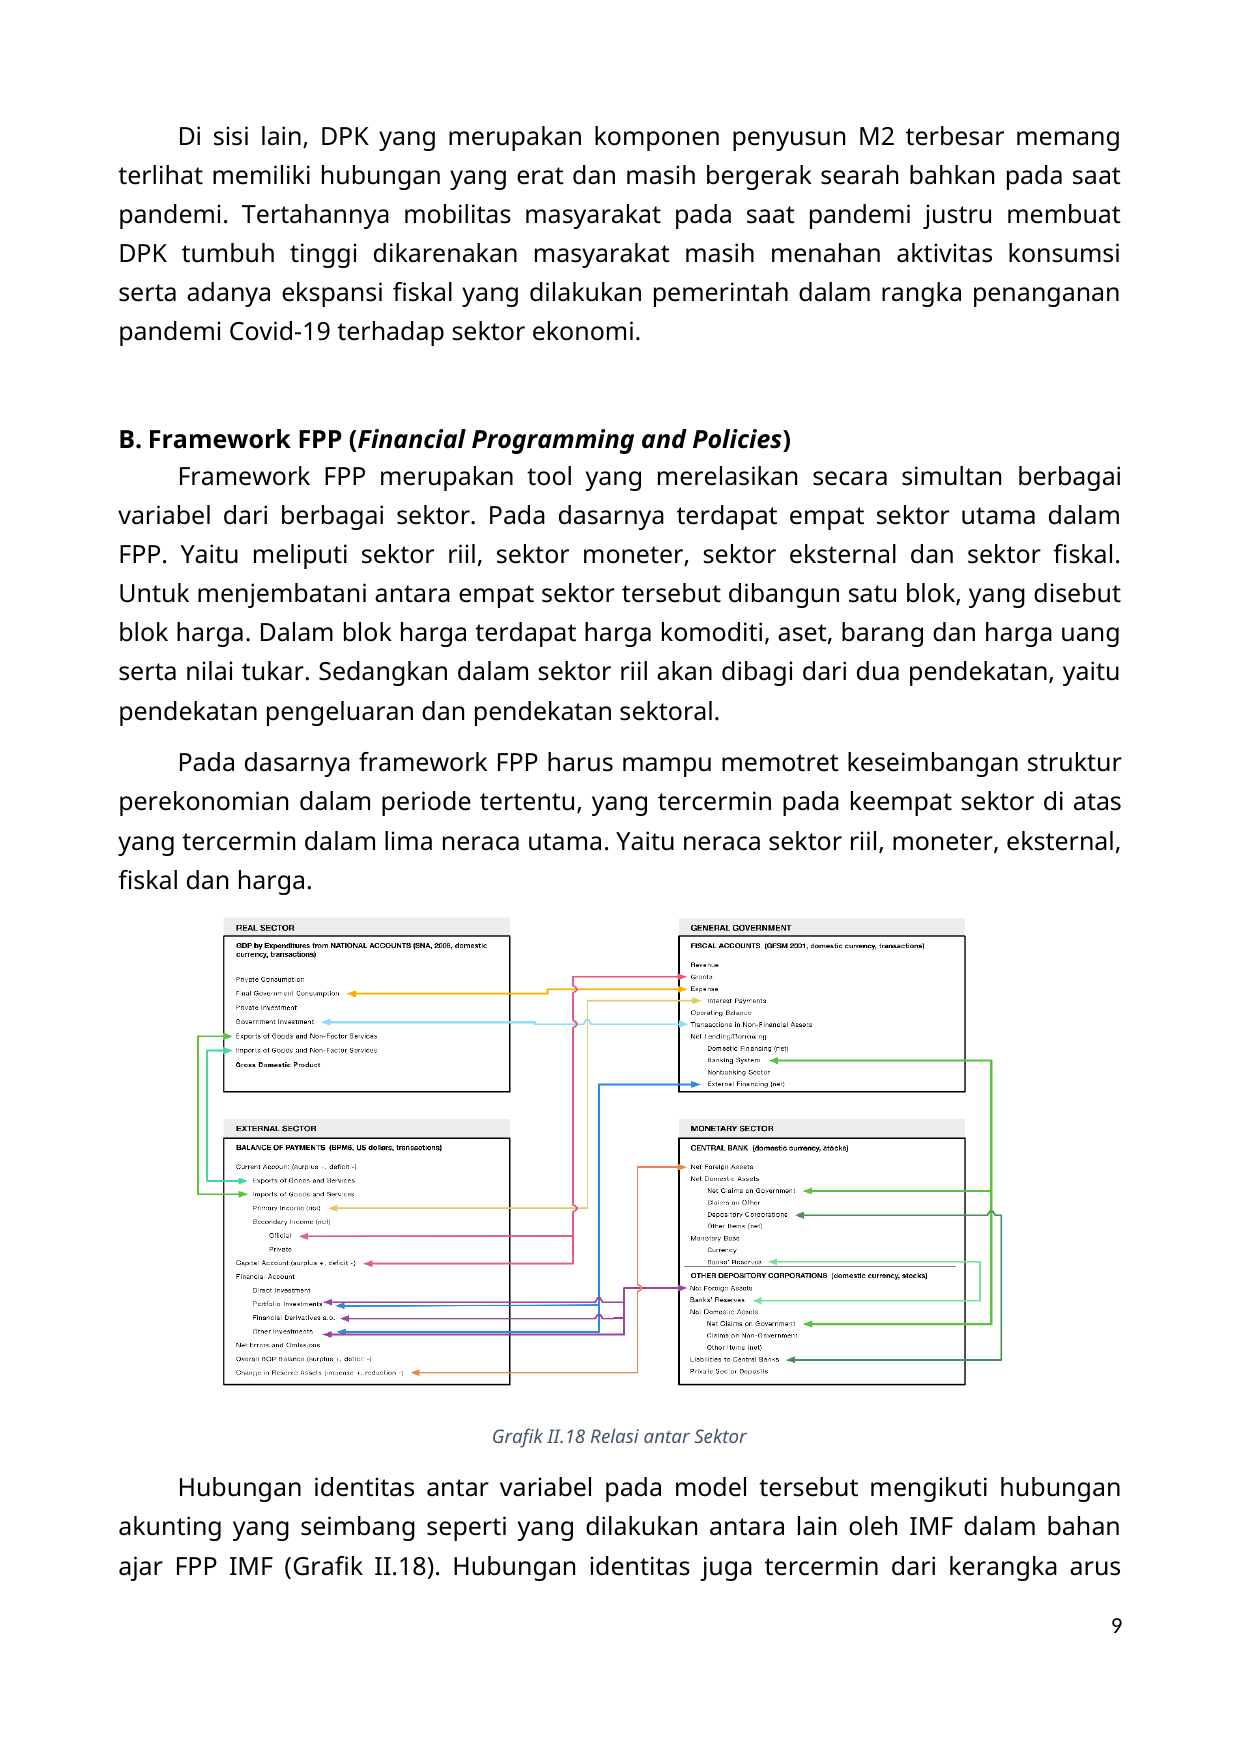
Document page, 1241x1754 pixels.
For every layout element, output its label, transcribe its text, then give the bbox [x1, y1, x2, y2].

subtitle Framework FPP (Financial Programming and Policies) [118, 421, 1122, 456]
text Pada dasarnya framework FPP harus mampu memotret keseimbangan struktur perekonomian dalam periode tertentu, yang tercermin pada keempat sektor di atas yang tercermin dalam lima neraca utama. Yaitu neraca sektor riil, moneter, eksternal, fiskal dan harga. [118, 745, 1122, 896]
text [118, 1470, 1122, 1582]
text Grafik II.18 Relasi antar Sektor [118, 1423, 1122, 1449]
picture [155, 914, 1033, 1407]
text Framework FPP merupakan tool yang merelasikan secara simultan berbagai variabel dari berbagai sektor. Pada dasarnya terdapat empat sektor utama dalam FPP. Yaitu meliputi sektor riil, sektor moneter, sektor eksternal dan sektor fiskal. Untuk menjembatani antara empat sektor tersebut dibangun satu blok, yang disebut blok harga. Dalam blok harga terdapat harga komoditi, aset, barang dan harga uang serta nilai tukar. Sedangkan dalam sektor riil akan dibagi dari dua pendekatan, yaitu pendekatan pengeluaran dan pendekatan sektoral. [118, 458, 1122, 727]
text Di sisi lain, DPK yang merupakan komponen penyusun M2 terbesar memang terlihat memiliki hubungan yang erat dan masih bergerak searah bahkan pada saat pandemi. Tertahannya mobilitas masyarakat pada saat pandemi justru membuat DPK tumbuh tinggi dikarenakan masyarakat masih menahan aktivitas konsumsi serta adanya ekspansi fiskal yang dilakukan pemerintah dalam rangka penanganan pandemi Covid-19 terhadap sektor ekonomi. [118, 118, 1122, 348]
